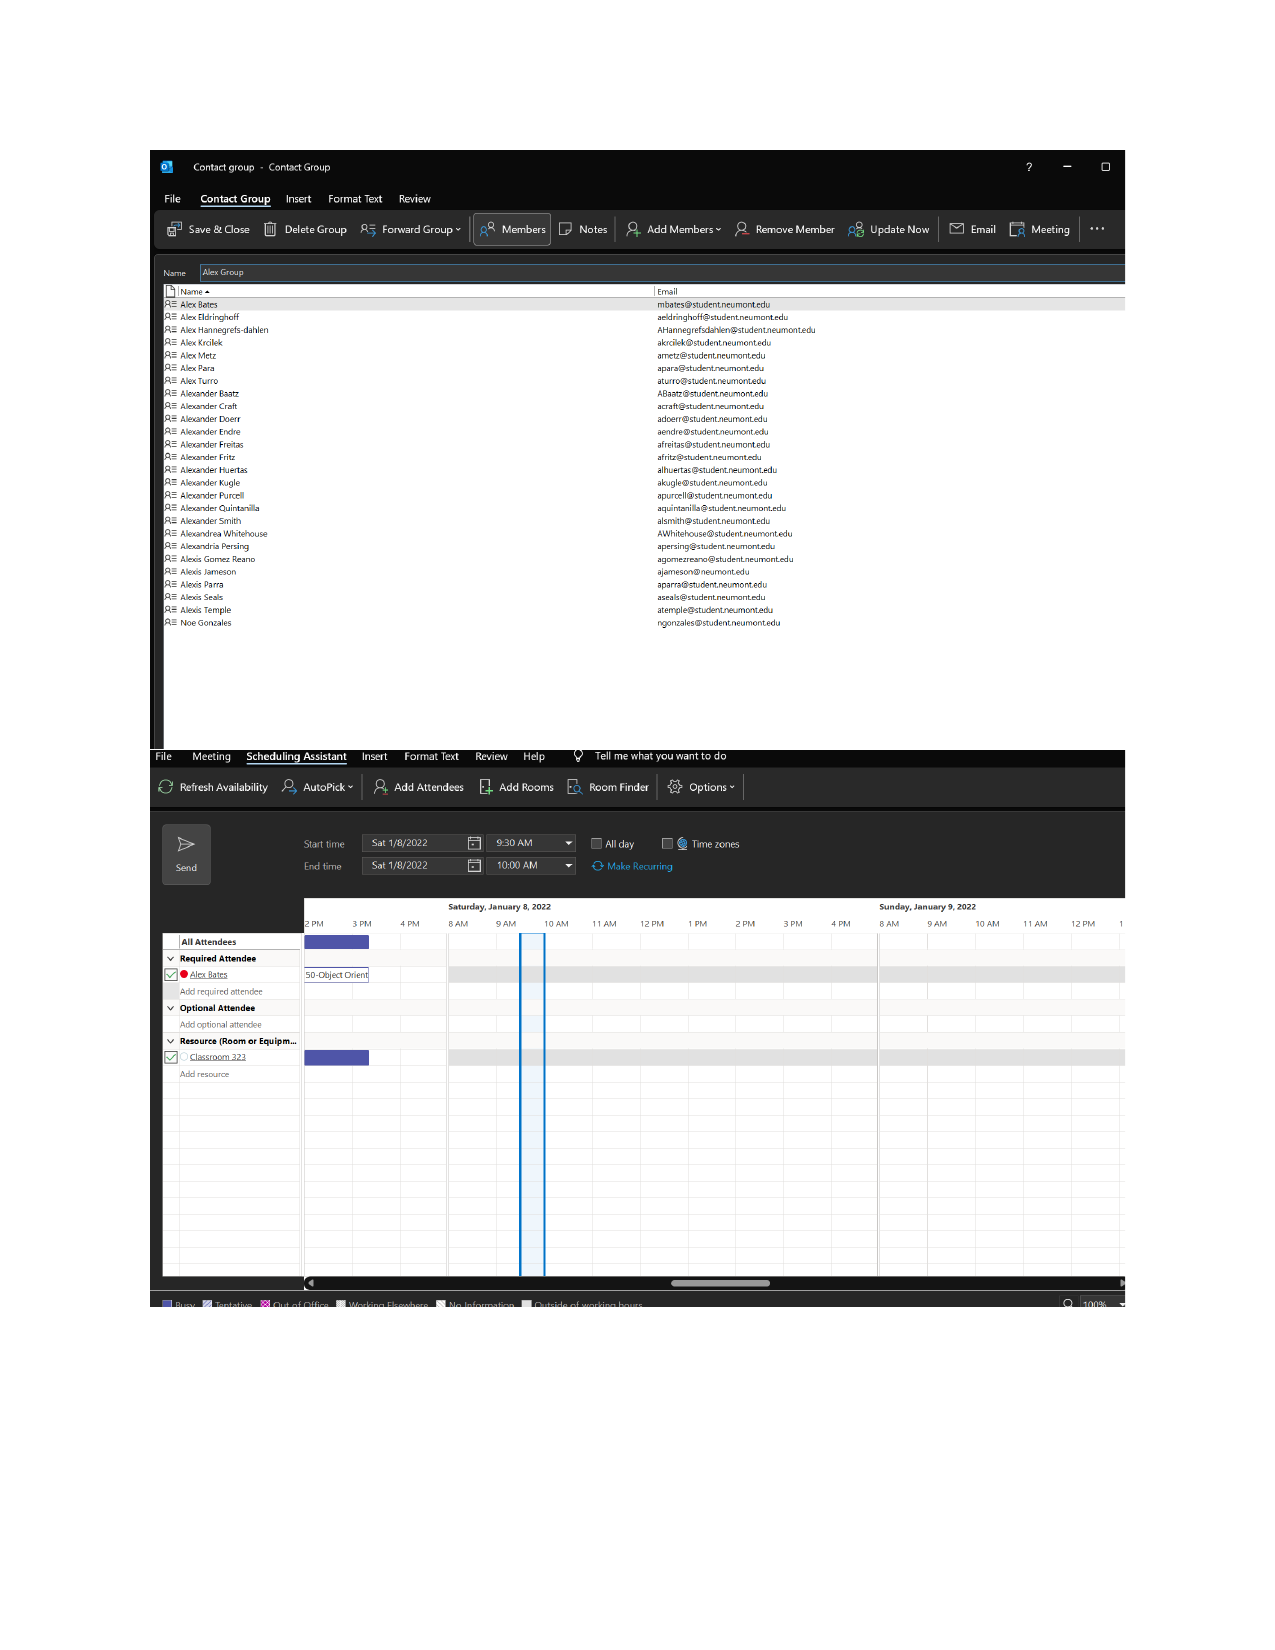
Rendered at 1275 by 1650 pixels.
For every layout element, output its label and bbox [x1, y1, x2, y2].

picture [150, 150, 1125, 749]
picture [150, 750, 1125, 1307]
